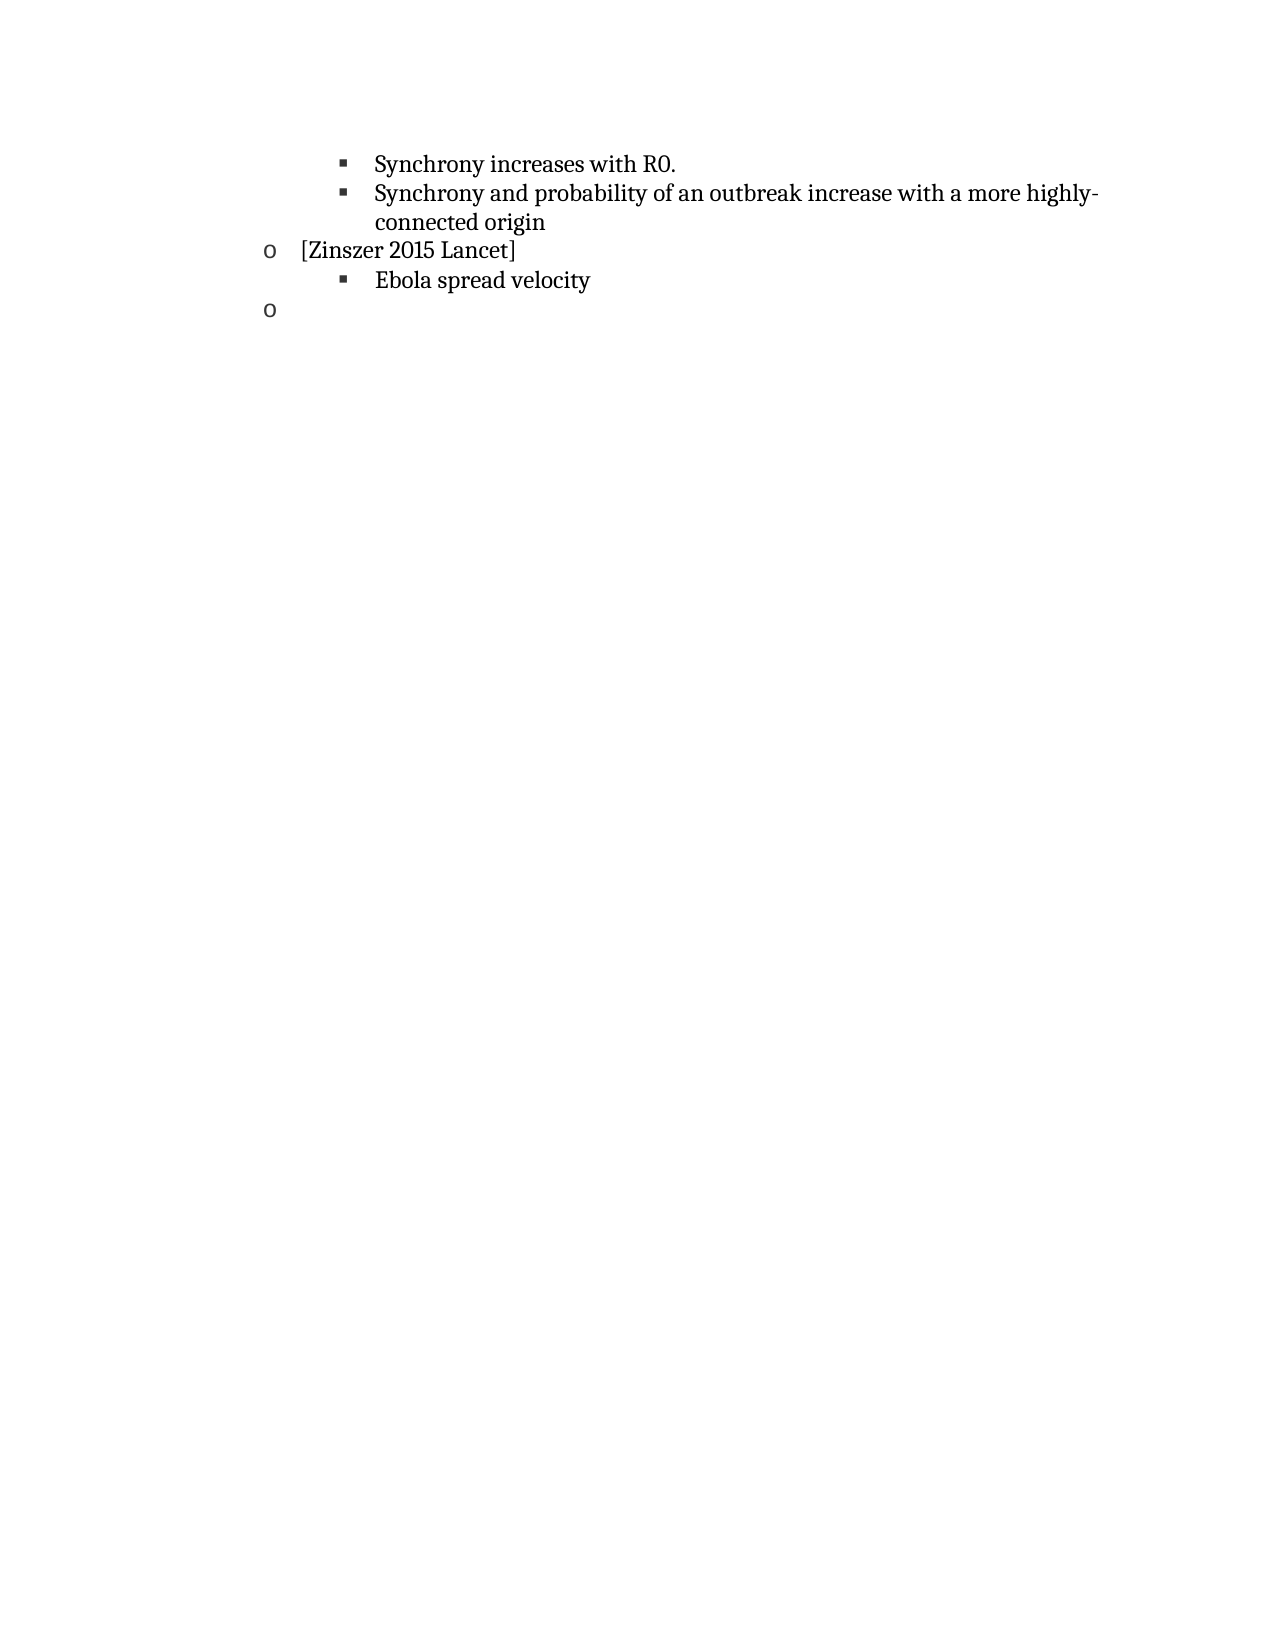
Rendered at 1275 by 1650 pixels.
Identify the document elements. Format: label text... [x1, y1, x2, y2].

list Synchrony and probability of an outbreak increase with a more highly-connected origin [337, 179, 1125, 236]
list Ebola spread velocity [337, 266, 1125, 295]
list [Zinszer 2015 Lancet] [262, 236, 1125, 266]
list Synchrony increases with R0. [337, 150, 1125, 179]
